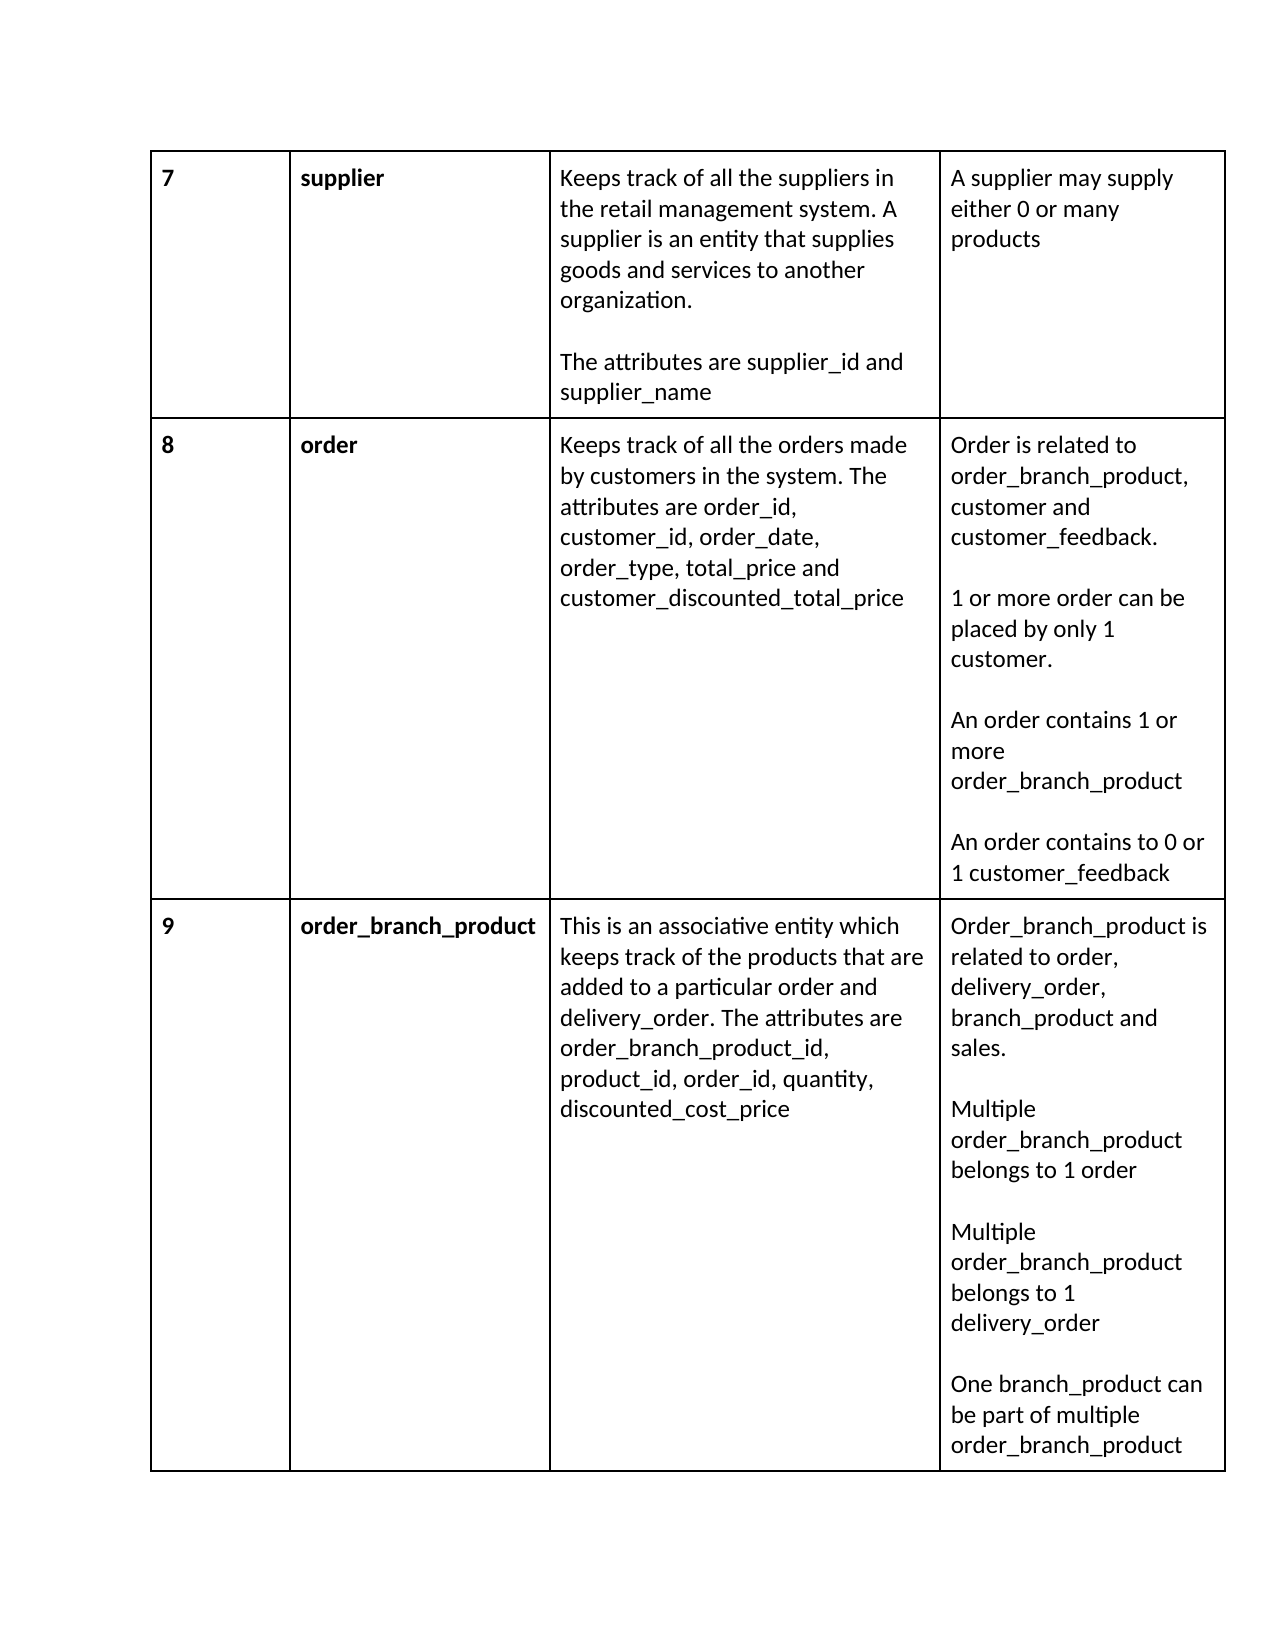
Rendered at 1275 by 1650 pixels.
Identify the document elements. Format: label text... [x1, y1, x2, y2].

table_cell order [291, 419, 549, 898]
table_cell Keeps track of all the suppliers in the retail management system. A supplier is an entity that supplies goods and services to another organization. The attributes are supplier_id and supplier_name [551, 152, 939, 417]
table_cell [551, 900, 939, 1470]
table_cell Order is related to order_branch_product, customer and customer_feedback. 1 or more order can be placed by only 1 customer. An order contains 1 or more order_branch_product An order contains to 0 or 1 customer_feedback [941, 419, 1224, 898]
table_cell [291, 900, 549, 1470]
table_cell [941, 900, 1224, 1470]
table_cell 9 [152, 900, 289, 1470]
table_cell 7 [152, 152, 289, 417]
table_cell 8 [152, 419, 289, 898]
table_cell A supplier may supply either 0 or many products [941, 152, 1224, 417]
table_cell supplier [291, 152, 549, 417]
table_cell Keeps track of all the orders made by customers in the system. The attributes are order_id, customer_id, order_date, order_type, total_price and customer_discounted_total_price [551, 419, 939, 898]
